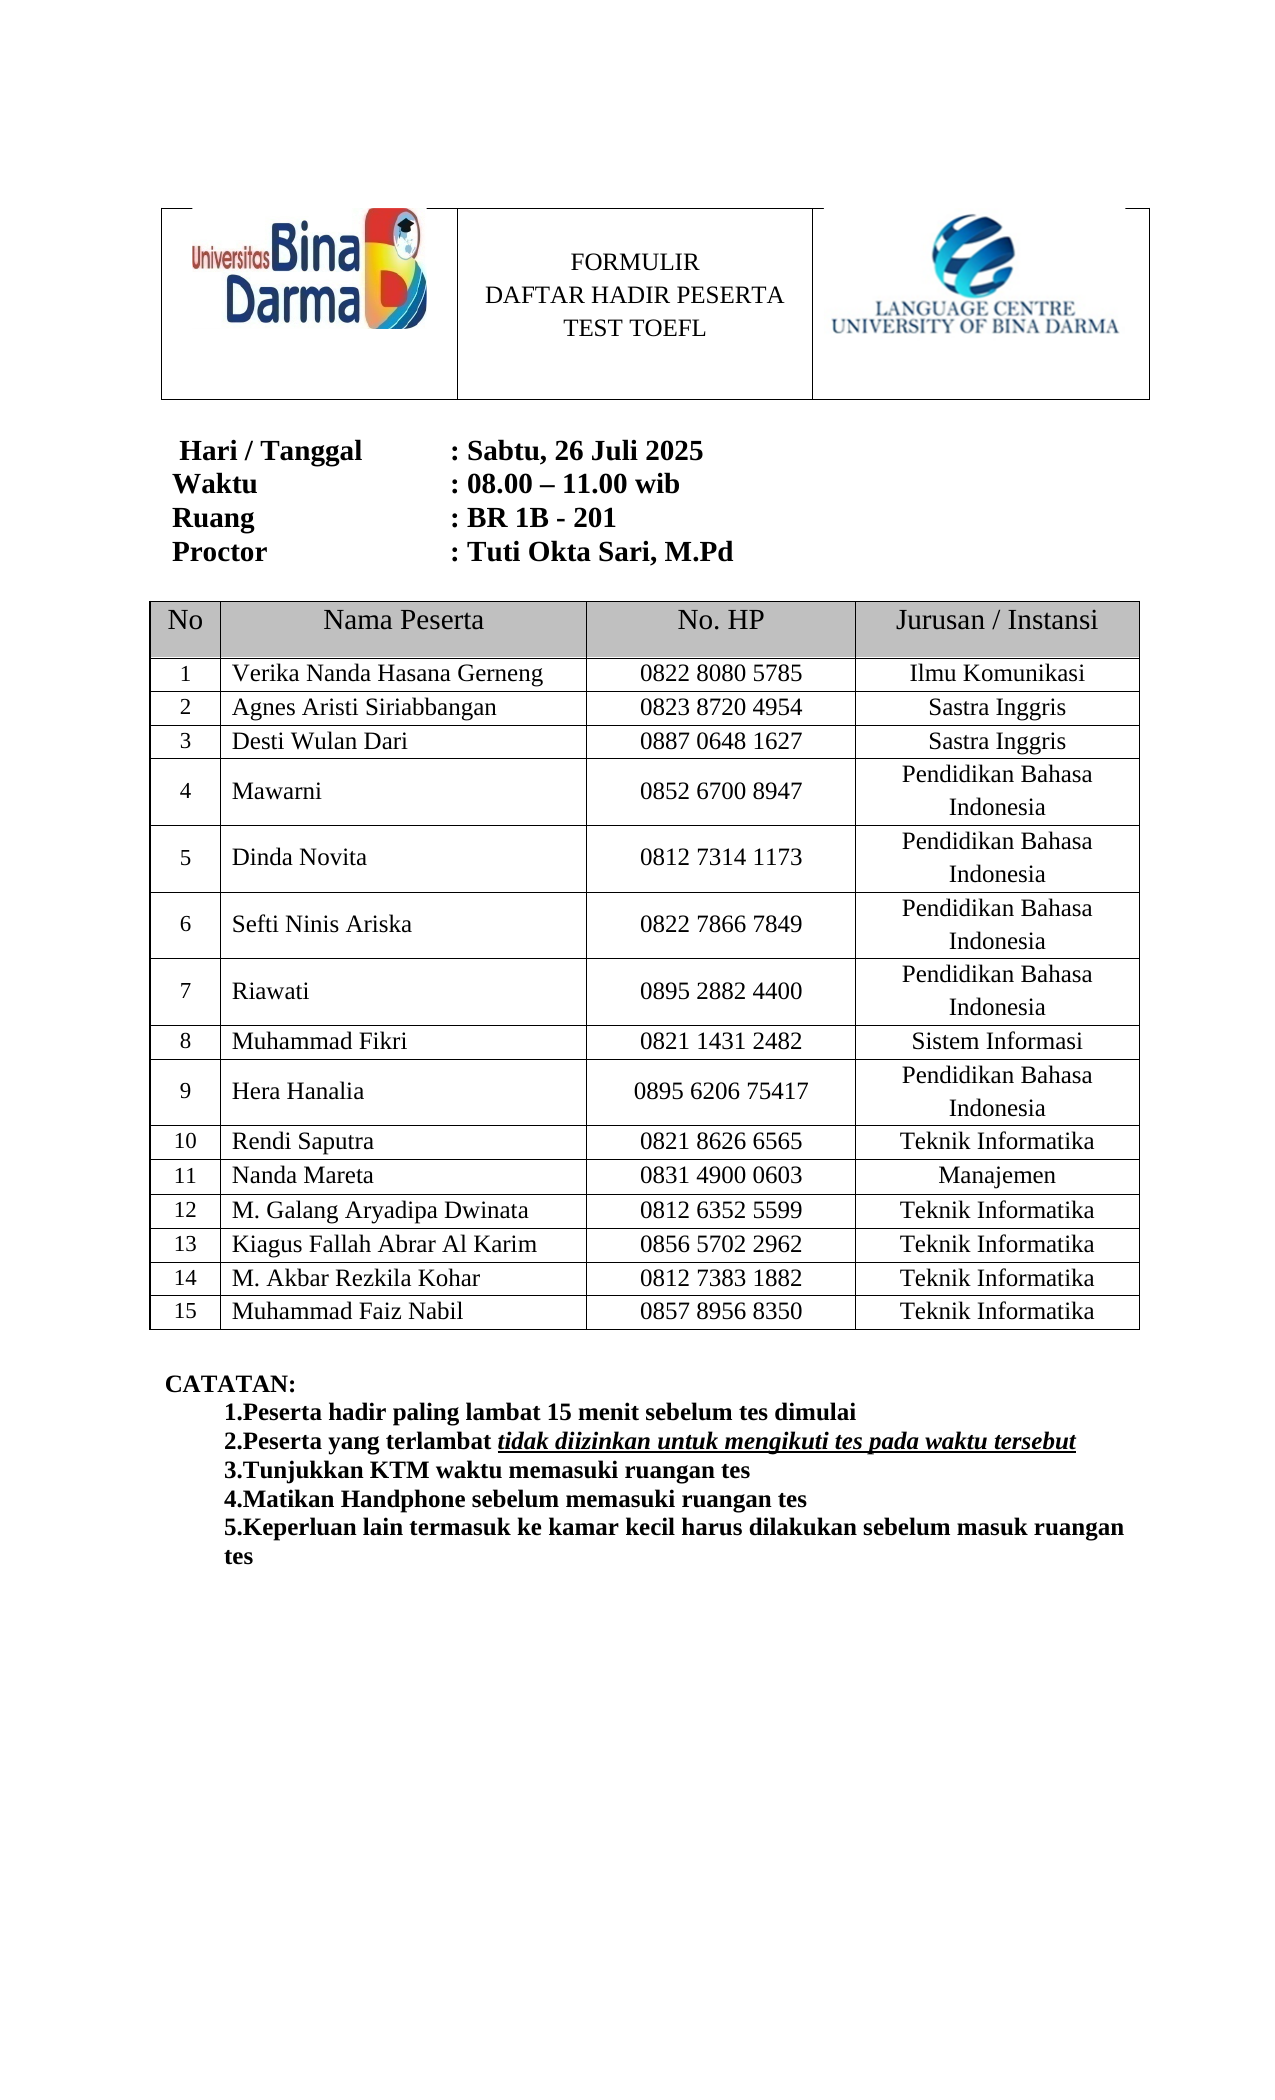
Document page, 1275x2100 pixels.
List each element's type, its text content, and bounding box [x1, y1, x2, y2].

table_cell 0831 4900 0603 [587, 1160, 855, 1193]
table_cell 3 [151, 726, 220, 758]
table_cell 0812 6352 5599 [587, 1195, 855, 1228]
picture [192, 208, 427, 329]
table_cell Sastra Inggris [856, 692, 1139, 725]
table_cell 10 [151, 1126, 220, 1159]
table_cell 0812 7314 1173 [587, 826, 855, 892]
table_cell 2 [151, 692, 220, 725]
table_cell 0822 7866 7849 [587, 893, 855, 958]
table_header Nama Peserta [221, 602, 586, 657]
table_cell Nanda Mareta [221, 1160, 586, 1193]
table_cell Teknik Informatika [856, 1263, 1139, 1295]
table_cell Teknik Informatika [856, 1126, 1139, 1159]
table_cell 0852 6700 8947 [587, 759, 855, 825]
text Waktu : 08.00 – 11.00 wib [150, 467, 1125, 500]
text Hari / Tanggal : Sabtu, 26 Juli 2025 [150, 433, 1125, 467]
text Ruang : BR 1B - 201 [150, 500, 1125, 534]
text CATATAN: [150, 1369, 1125, 1397]
text Proctor : Tuti Okta Sari, M.Pd [150, 534, 1125, 567]
table_header [813, 209, 1149, 398]
picture [823, 208, 1126, 343]
text 4.Matikan Handphone sebelum memasuki ruangan tes [224, 1484, 1125, 1512]
table_cell Sastra Inggris [856, 726, 1139, 758]
table_cell 0822 8080 5785 [587, 659, 855, 691]
table_cell Riawati [221, 959, 586, 1025]
table_cell Teknik Informatika [856, 1229, 1139, 1262]
table_cell Rendi Saputra [221, 1126, 586, 1159]
table_cell Hera Hanalia [221, 1060, 586, 1125]
table_cell Sefti Ninis Ariska [221, 893, 586, 958]
table_cell 0857 8956 8350 [587, 1296, 855, 1329]
table_cell Agnes Aristi Siriabbangan [221, 692, 586, 725]
table_header [162, 209, 457, 398]
table_header No. HP [587, 602, 855, 657]
table_cell 14 [151, 1263, 220, 1295]
table_cell 0895 6206 75417 [587, 1060, 855, 1125]
table_cell 0887 0648 1627 [587, 726, 855, 758]
table_cell 4 [151, 759, 220, 825]
table_cell Desti Wulan Dari [221, 726, 586, 758]
table_cell 0821 1431 2482 [587, 1026, 855, 1059]
table_cell Pendidikan Bahasa Indonesia [856, 1060, 1139, 1125]
text 3.Tunjukkan KTM waktu memasuki ruangan tes [224, 1455, 1125, 1484]
table_cell Pendidikan Bahasa Indonesia [856, 759, 1139, 825]
table_cell Pendidikan Bahasa Indonesia [856, 959, 1139, 1025]
text 2.Peserta yang terlambat tidak diizinkan untuk mengikuti tes pada waktu tersebut [224, 1426, 1125, 1455]
table_cell Kiagus Fallah Abrar Al Karim [221, 1229, 586, 1262]
table_cell 5 [151, 826, 220, 892]
table_cell 11 [151, 1160, 220, 1193]
table_cell Mawarni [221, 759, 586, 825]
table_cell 0821 8626 6565 [587, 1126, 855, 1159]
table_cell 8 [151, 1026, 220, 1059]
table_cell Verika Nanda Hasana Gerneng [221, 659, 586, 691]
table_cell 9 [151, 1060, 220, 1125]
table_cell Teknik Informatika [856, 1296, 1139, 1329]
table_cell 7 [151, 959, 220, 1025]
table_cell Sistem Informasi [856, 1026, 1139, 1059]
table_cell 0856 5702 2962 [587, 1229, 855, 1262]
table_header FORMULIR DAFTAR HADIR PESERTA TEST TOEFL [458, 209, 812, 398]
table_cell Muhammad Fikri [221, 1026, 586, 1059]
text 1.Peserta hadir paling lambat 15 menit sebelum tes dimulai [224, 1397, 1125, 1426]
table_cell Teknik Informatika [856, 1195, 1139, 1228]
table_cell 1 [151, 659, 220, 691]
text 5.Keperluan lain termasuk ke kamar kecil harus dilakukan sebelum masuk ruangan tes [224, 1512, 1125, 1570]
table_cell Dinda Novita [221, 826, 586, 892]
table_cell 15 [151, 1296, 220, 1329]
table_cell Manajemen [856, 1160, 1139, 1193]
table_header No [151, 602, 220, 657]
table_cell 6 [151, 893, 220, 958]
table_cell M. Akbar Rezkila Kohar [221, 1263, 586, 1295]
table_cell 12 [151, 1195, 220, 1228]
table_cell Muhammad Faiz Nabil [221, 1296, 586, 1329]
table_cell 0895 2882 4400 [587, 959, 855, 1025]
table_cell Ilmu Komunikasi [856, 659, 1139, 691]
table_cell Pendidikan Bahasa Indonesia [856, 893, 1139, 958]
table_cell 0823 8720 4954 [587, 692, 855, 725]
table_cell 0812 7383 1882 [587, 1263, 855, 1295]
table_header Jurusan / Instansi [856, 602, 1139, 657]
table_cell M. Galang Aryadipa Dwinata [221, 1195, 586, 1228]
table_cell 13 [151, 1229, 220, 1262]
table_cell Pendidikan Bahasa Indonesia [856, 826, 1139, 892]
